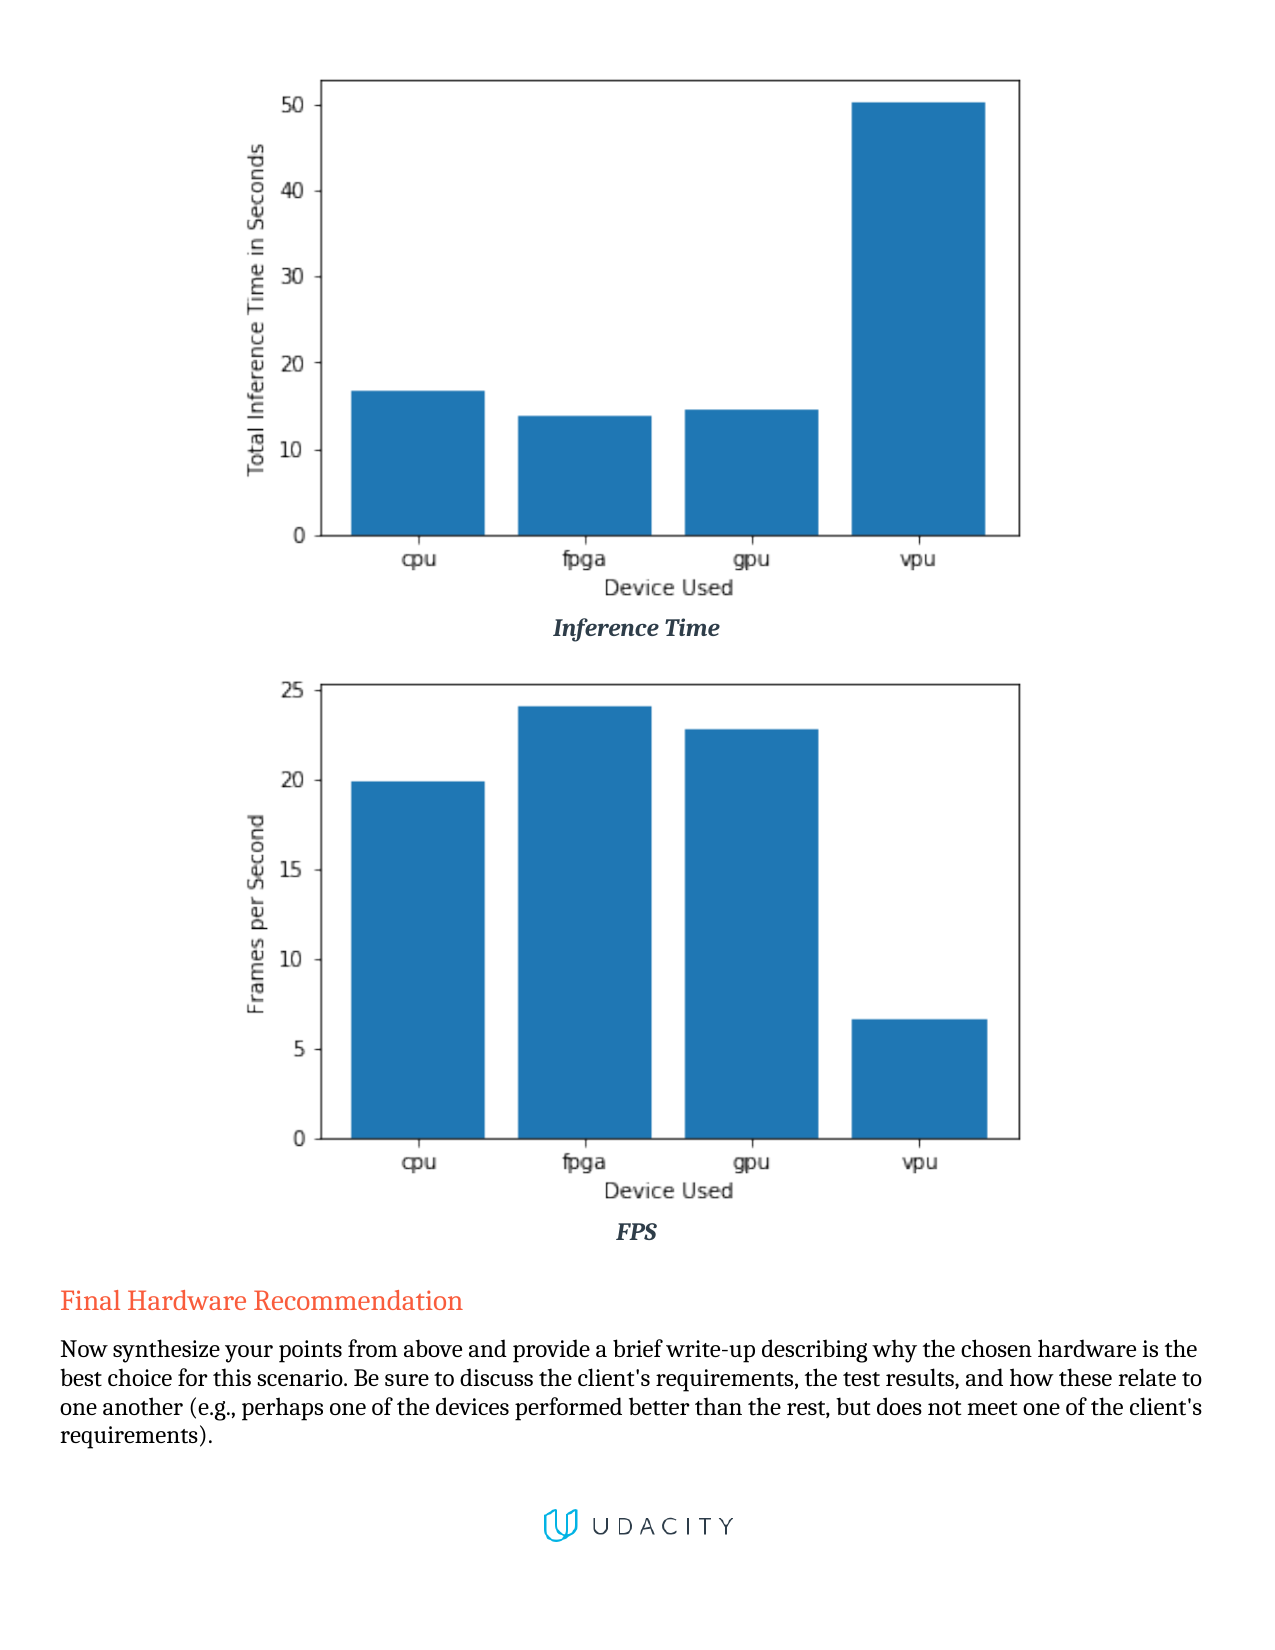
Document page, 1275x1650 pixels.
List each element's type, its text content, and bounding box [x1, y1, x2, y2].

picture [235, 663, 1040, 1218]
picture [510, 1475, 765, 1575]
text Now synthesize your points from above and provide a brief write-up describing why the chosen hardware is the best choice for this scenario. Be sure to discuss the client's requirements, the test results, and how these relate to one another (e.g., perhaps one of the devices performed better than the rest, but does not meet one of the client's requirements). [60, 1335, 1215, 1450]
text Inference Time [60, 614, 1215, 643]
subtitle Final Hardware Recommendation [60, 1284, 1215, 1318]
text FPS [60, 1218, 1215, 1247]
picture [235, 60, 1040, 615]
